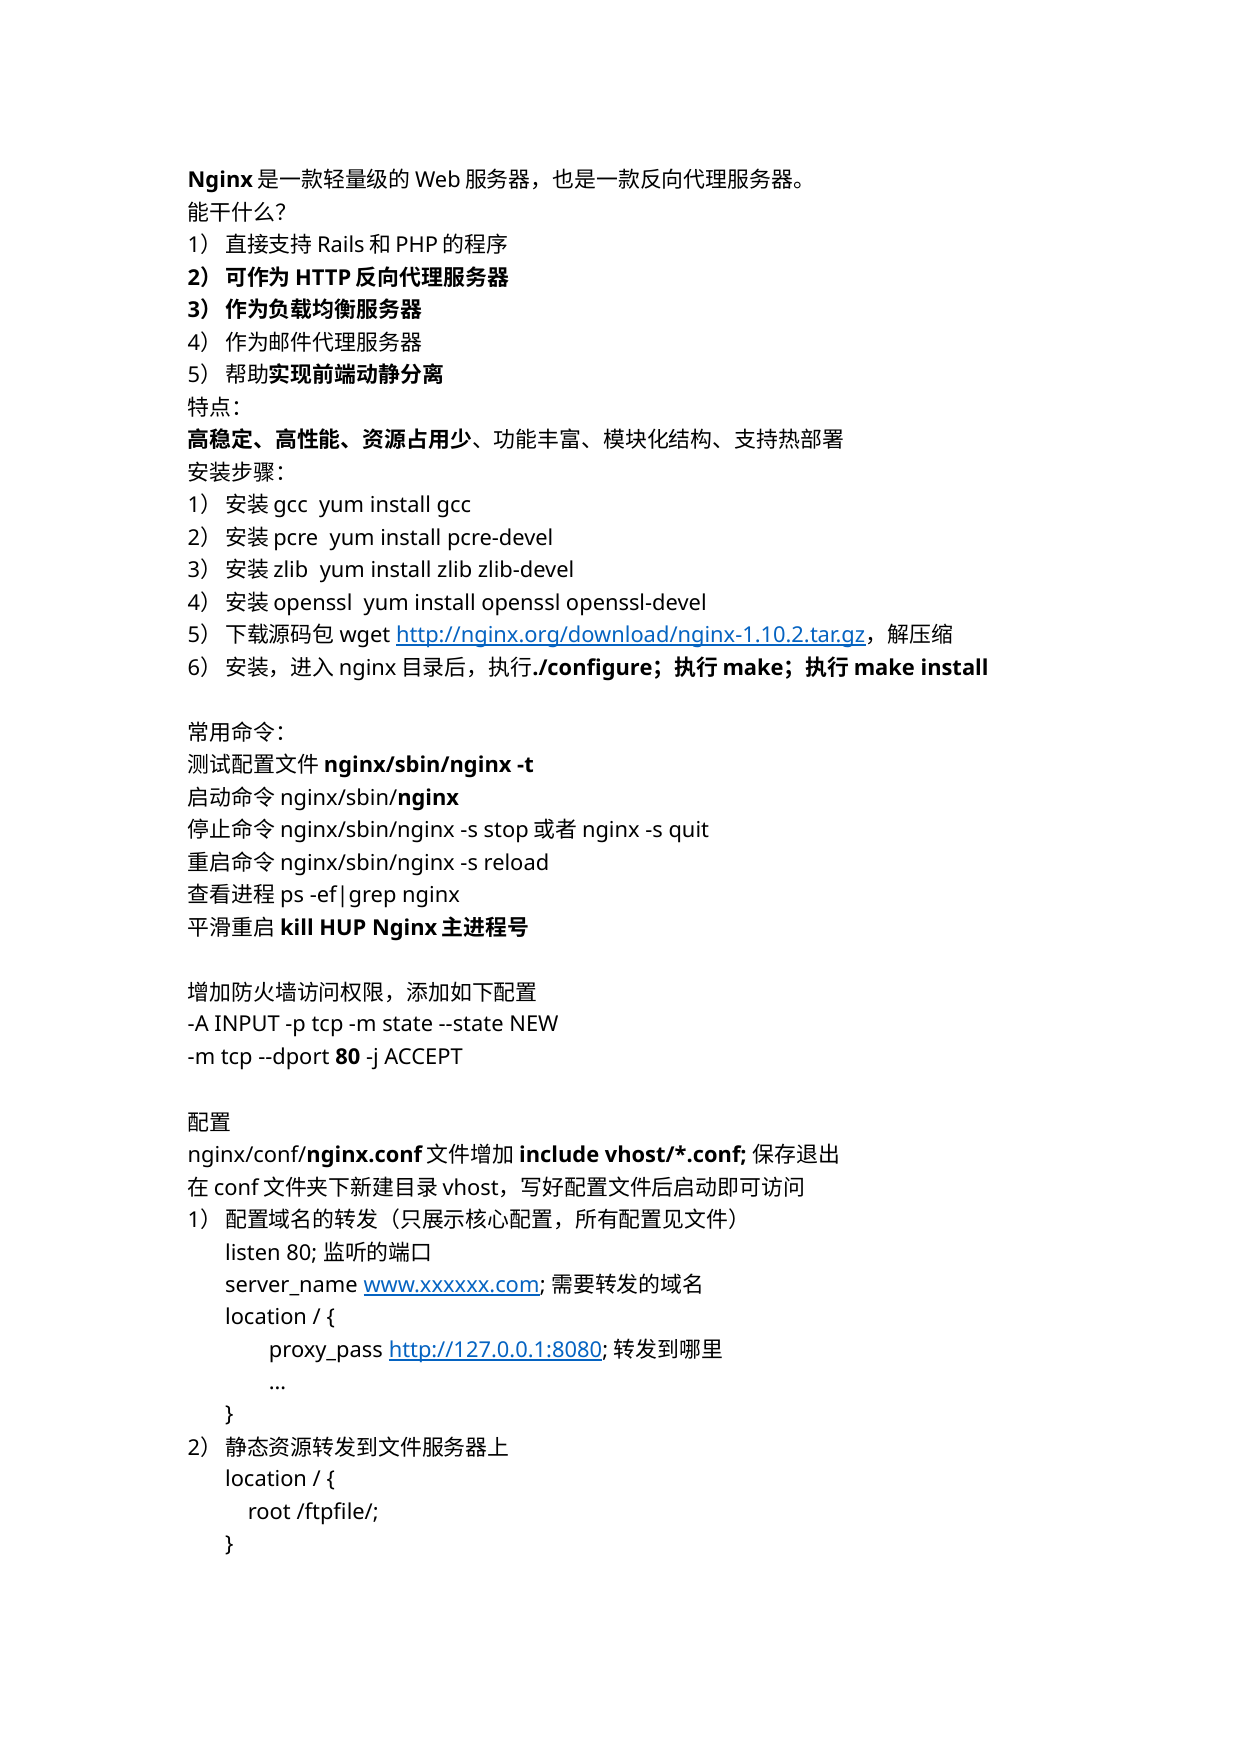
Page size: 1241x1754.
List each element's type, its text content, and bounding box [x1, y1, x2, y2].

list 安装zlib yum install zlib zlib-devel [187, 552, 1053, 584]
list } [225, 1527, 1053, 1559]
text 特点： [187, 389, 1053, 422]
list proxy_pass http://127.0.0.1:8080; 转发到哪里 [225, 1332, 1053, 1364]
list server_name www.xxxxxx.com; 需要转发的域名 [225, 1267, 1053, 1299]
text 停止命令 nginx/sbin/nginx -s stop或者 nginx -s quit [187, 812, 1053, 844]
list listen 80; 监听的端口 [225, 1234, 1053, 1267]
list 作为负载均衡服务器 [187, 292, 1053, 324]
text -A INPUT -p tcp -m state --state NEW [187, 1007, 1053, 1039]
list 安装gcc yum install gcc [187, 487, 1053, 519]
text Nginx是一款轻量级的Web服务器，也是一款反向代理服务器。 [187, 162, 1053, 194]
text 安装步骤： [187, 454, 1053, 487]
text -m tcp --dport 80 -j ACCEPT [187, 1039, 1053, 1072]
list 作为邮件代理服务器 [187, 324, 1053, 357]
text 高稳定、高性能、资源占用少、功能丰富、模块化结构、支持热部署 [187, 422, 1053, 454]
list location / { [225, 1462, 1053, 1494]
text 增加防火墙访问权限，添加如下配置 [187, 974, 1053, 1007]
text 重启命令 nginx/sbin/nginx -s reload [187, 844, 1053, 877]
list 帮助实现前端动静分离 [187, 357, 1053, 389]
text 启动命令 nginx/sbin/nginx [187, 779, 1053, 812]
list … [225, 1364, 1053, 1397]
list location / { [225, 1299, 1053, 1332]
text nginx/conf/nginx.conf文件增加 include vhost/*.conf; 保存退出 [187, 1137, 1053, 1169]
list root /ftpfile/; [225, 1494, 1053, 1527]
text 配置 [187, 1104, 1053, 1137]
text 能干什么？ [187, 194, 1053, 227]
list 安装，进入nginx目录后，执行./configure；执行make；执行make install [187, 649, 1053, 682]
list 直接支持Rails和PHP的程序 [187, 227, 1053, 259]
list 静态资源转发到文件服务器上 [187, 1429, 1053, 1462]
list } [225, 1397, 1053, 1429]
list 配置域名的转发（只展示核心配置，所有配置见文件） [187, 1202, 1053, 1234]
list 下载源码包 wget http://nginx.org/download/nginx-1.10.2.tar.gz，解压缩 [187, 617, 1053, 649]
list 安装openssl yum install openssl openssl-devel [187, 584, 1053, 617]
text 在conf文件夹下新建目录vhost，写好配置文件后启动即可访问 [187, 1169, 1053, 1202]
text 查看进程 ps -ef|grep nginx [187, 877, 1053, 909]
text 平滑重启 kill HUP Nginx主进程号 [187, 909, 1053, 942]
list 安装pcre yum install pcre-devel [187, 519, 1053, 552]
text 测试配置文件 nginx/sbin/nginx -t [187, 747, 1053, 779]
list 可作为HTTP反向代理服务器 [187, 259, 1053, 292]
text 常用命令： [187, 714, 1053, 747]
